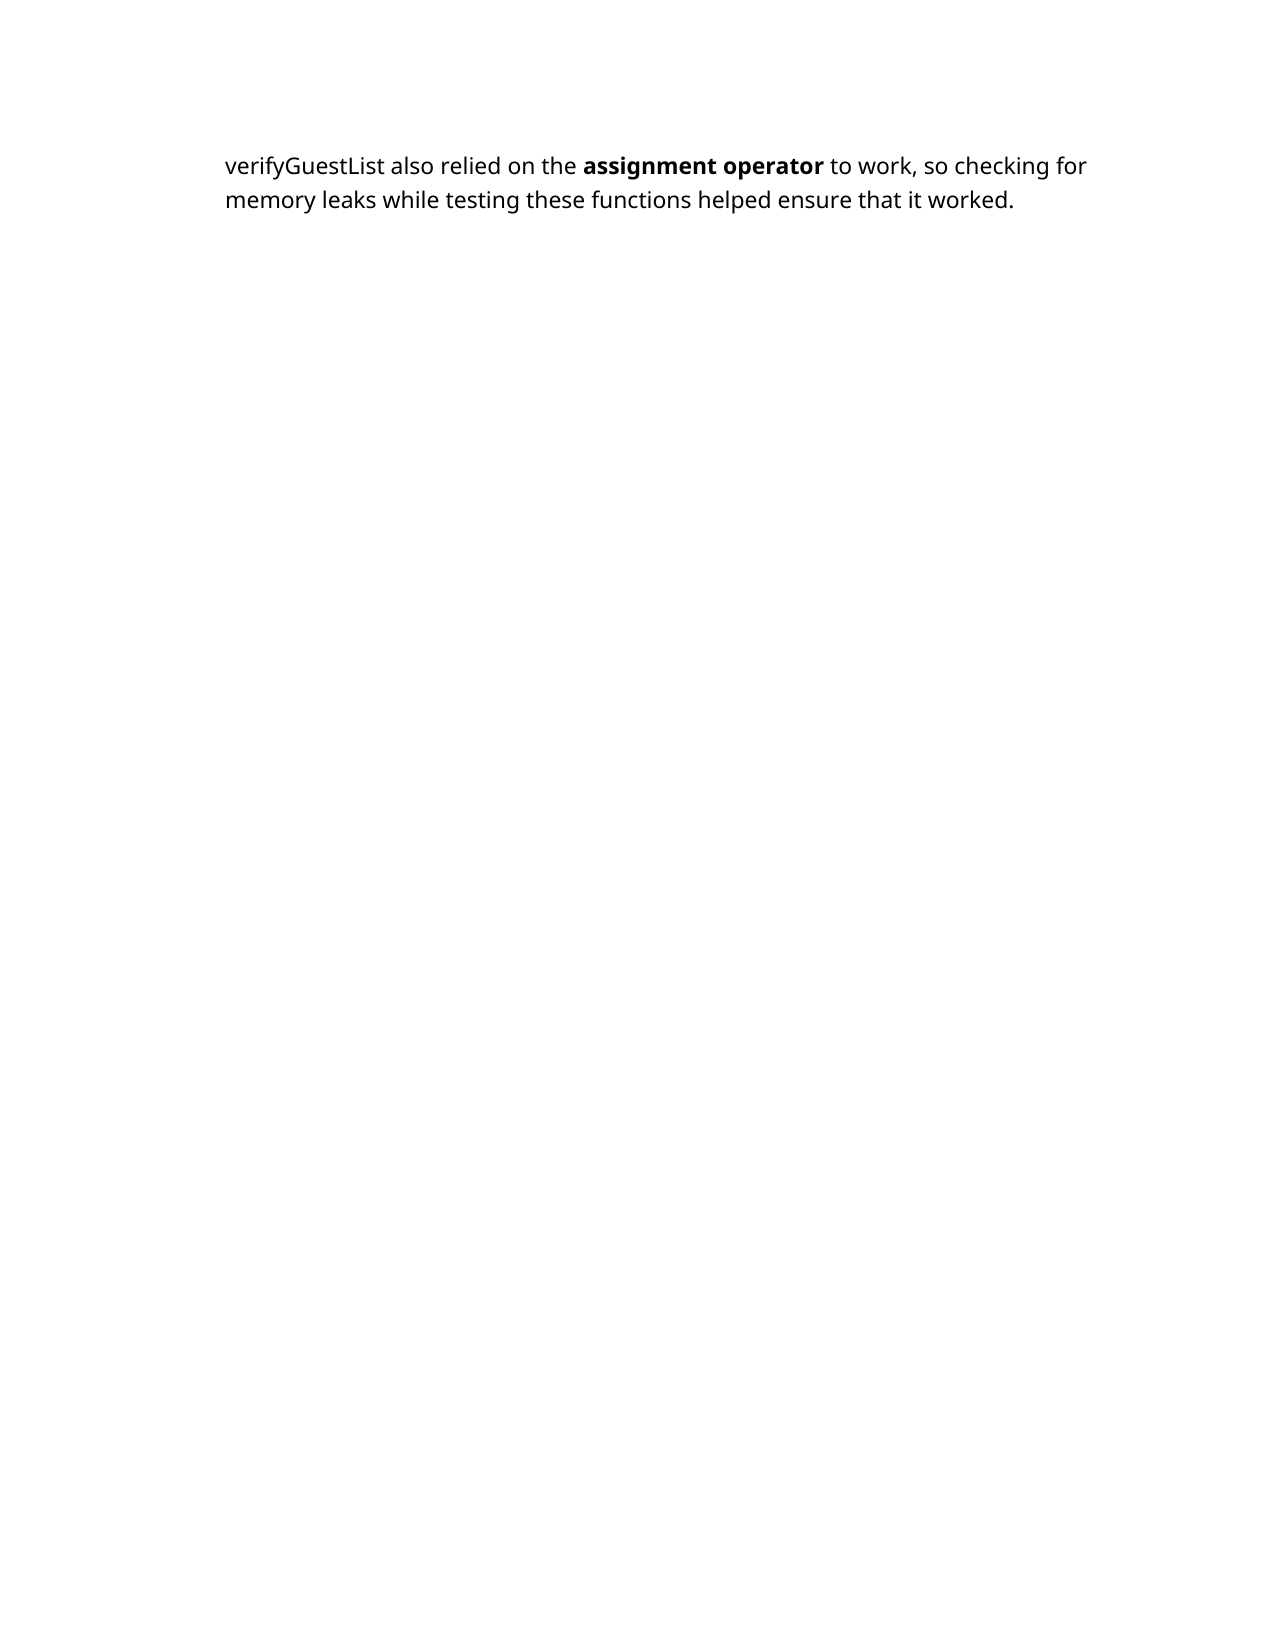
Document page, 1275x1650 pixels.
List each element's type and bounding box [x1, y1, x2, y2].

list [225, 150, 1125, 215]
